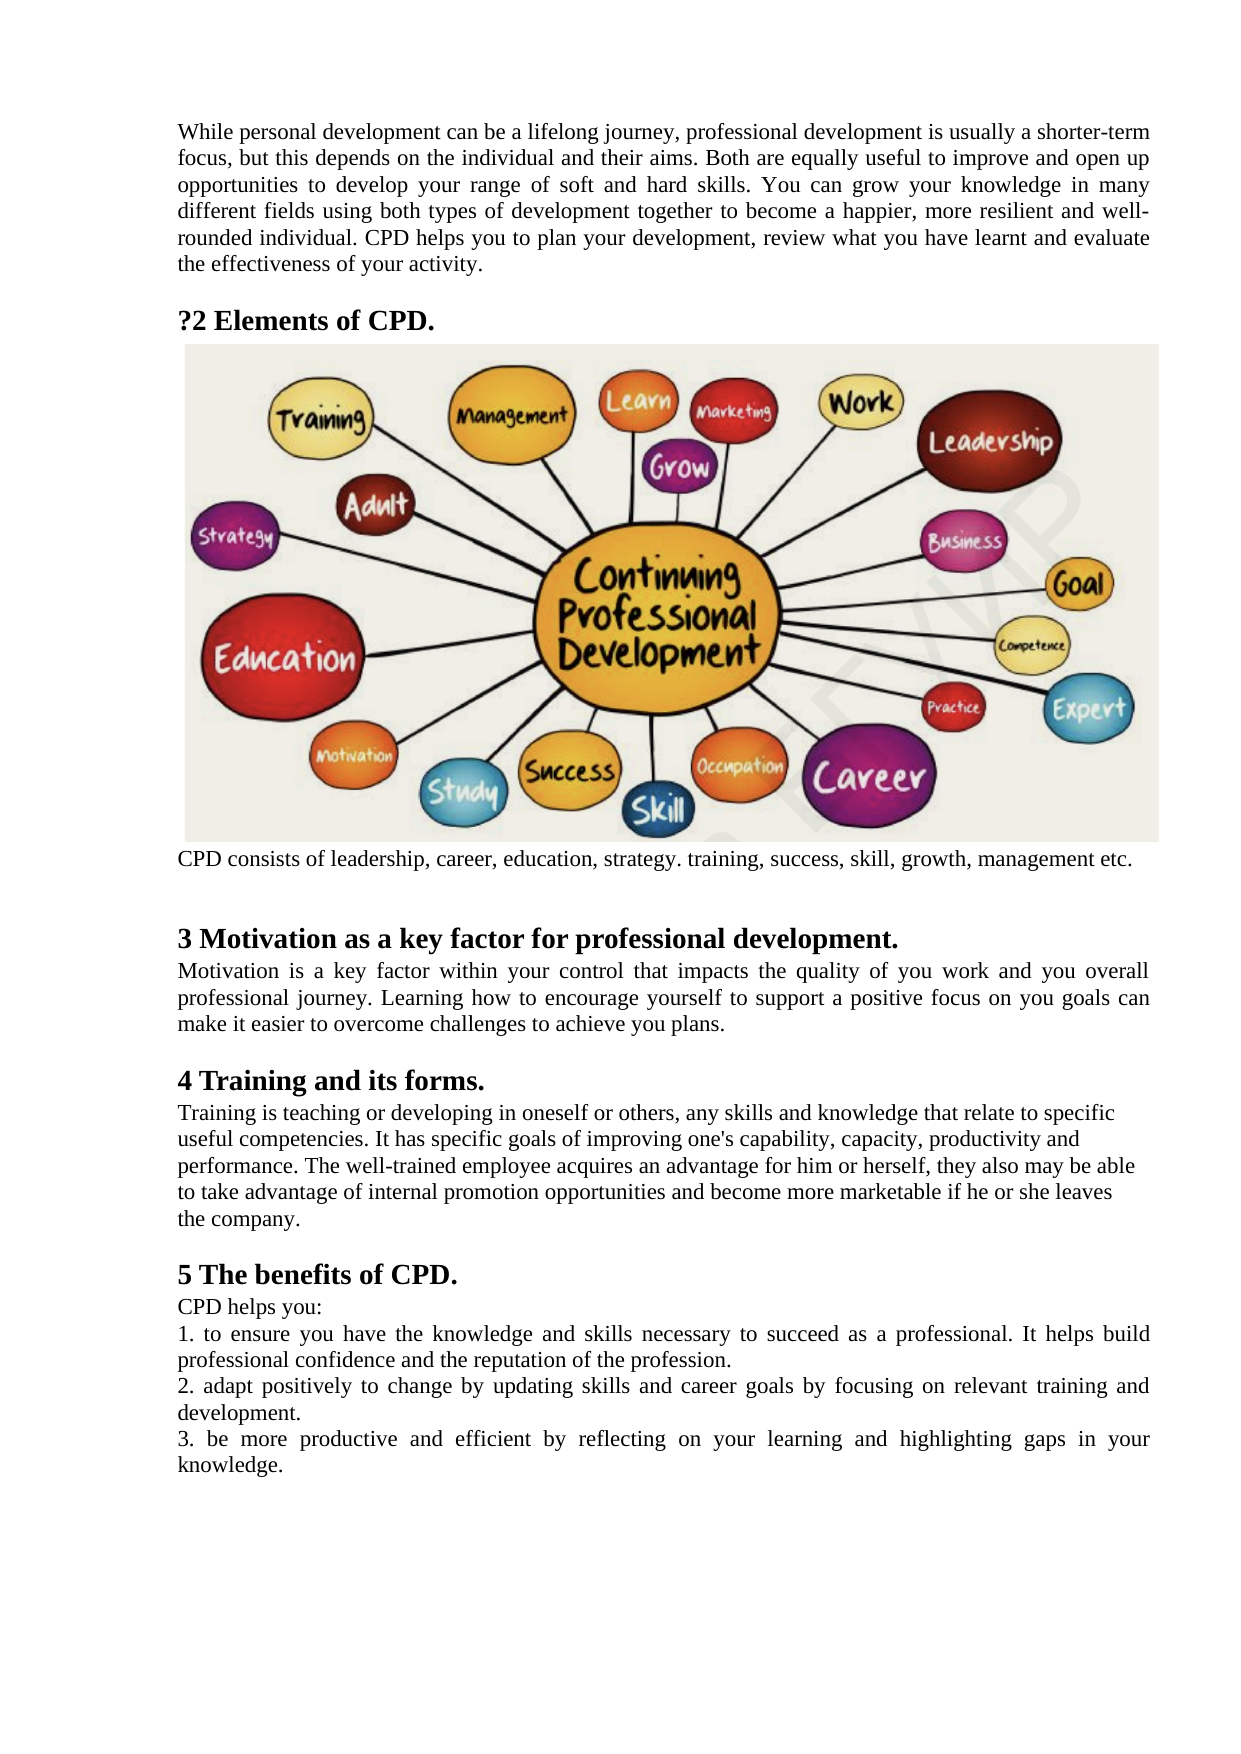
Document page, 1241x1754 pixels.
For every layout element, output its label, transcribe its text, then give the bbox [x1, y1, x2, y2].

text 3. be more productive and efficient by reflecting on your learning and highlighting gaps in your knowledge. [177, 1425, 1152, 1478]
text to take advantage of internal promotion opportunities and become more marketable if he or she leaves [177, 1178, 1152, 1204]
text useful competencies. It has specific goals of improving one's capability, capacity, productivity and [177, 1126, 1152, 1152]
text performance. The well-trained employee acquires an advantage for him or herself, they also may be able [177, 1152, 1152, 1178]
text While personal development can be a lifelong journey, professional development is usually a shorter-term focus, but this depends on the individual and their aims. Both are equally useful to improve and open up opportunities to develop your range of soft and hard skills. You can grow your knowledge in many different fields using both types of development together to become a happier, more resilient and well-rounded individual. CPD helps you to plan your development, review what you have learnt and evaluate the effectiveness of your activity. [177, 118, 1152, 276]
text 2. adapt positively to change by updating skills and career goals by focusing on relevant training and development. [177, 1372, 1152, 1425]
picture [184, 344, 1160, 842]
text Motivation is a key factor within your control that impacts the quality of you work and you overall professional journey. Learning how to encourage yourself to support a positive focus on you goals can make it easier to overcome challenges to achieve you plans. [177, 958, 1152, 1037]
subtitle 5 The benefits of CPD. [177, 1257, 1152, 1291]
subtitle 4 Training and its forms. [177, 1063, 1152, 1097]
text 1. to ensure you have the knowledge and skills necessary to succeed as a professional. It helps build professional confidence and the reputation of the profession. [177, 1320, 1152, 1372]
text CPD helps you: [177, 1293, 1152, 1320]
text the company. [177, 1204, 1152, 1231]
subtitle ?2 Elements of CPD. [177, 303, 1152, 336]
subtitle 3 Motivation as a key factor for professional development. [177, 921, 1152, 955]
text Training is teaching or developing in oneself or others, any skills and knowledge that relate to specific [177, 1099, 1152, 1126]
